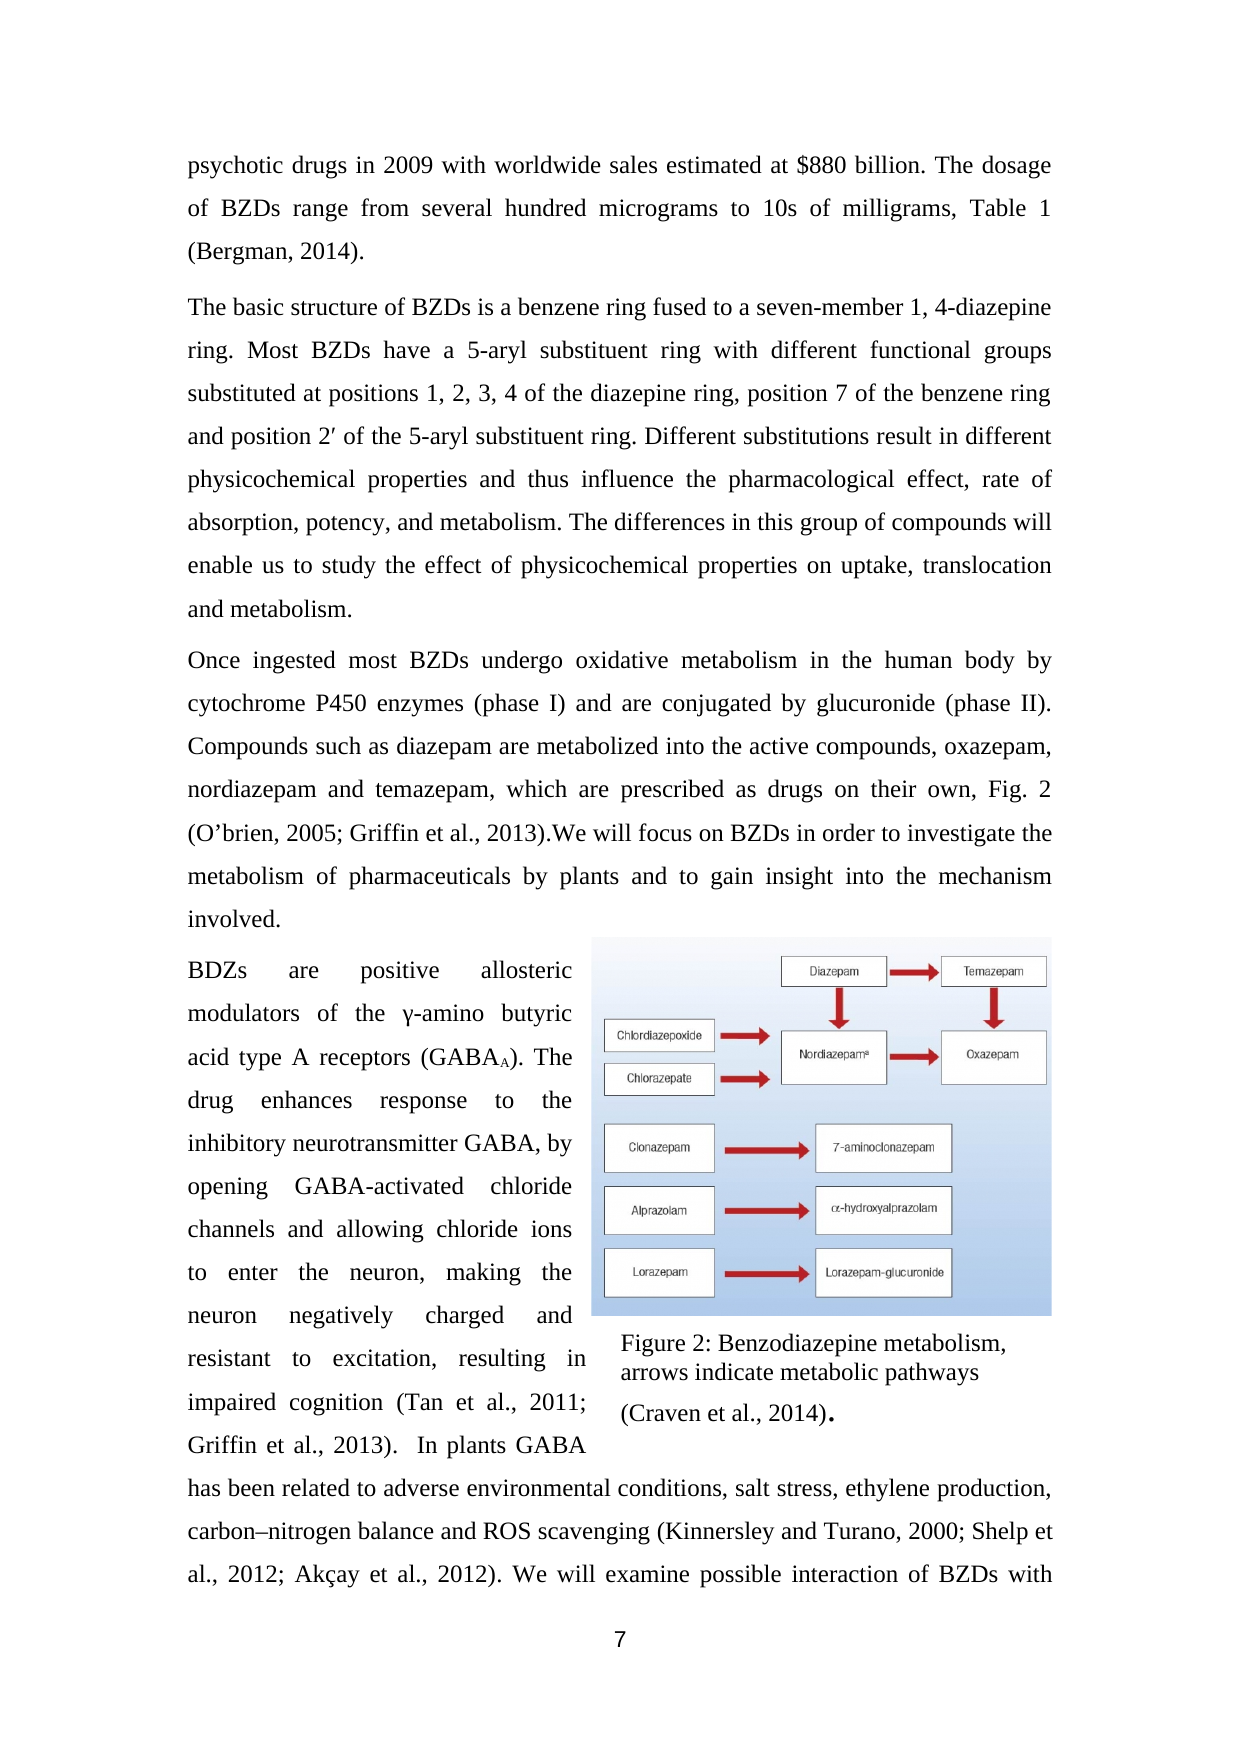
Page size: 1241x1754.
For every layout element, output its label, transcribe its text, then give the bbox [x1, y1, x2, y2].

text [187, 150, 1053, 265]
text Once ingested most BZDs undergo oxidative metabolism in the human body by cytochrome P450 enzymes (phase I) and are conjugated by glucuronide (phase II). Compounds such as diazepam are metabolized into the active compounds, oxazepam, nordiazepam and temazepam, which are prescribed as drugs on their own, Fig. 2 (O’brien, 2005; Griffin et al., 2013).We will focus on BZDs in order to investigate the metabolism of pharmaceuticals by plants and to gain insight into the mechanism involved. [187, 645, 1053, 933]
picture [591, 937, 1052, 1316]
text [187, 955, 1053, 1588]
text The basic structure of BZDs is a benzene ring fused to a seven-member 1, 4-diazepine ring. Most BZDs have a 5-aryl substituent ring with different functional groups substituted at positions 1, 2, 3, 4 of the diazepine ring, position 7 of the benzene ring and position 2′ of the 5-aryl substituent ring. Different substitutions result in different physicochemical properties and thus influence the pharmacological effect, rate of absorption, potency, and metabolism. The differences in this group of compounds will enable us to study the effect of physicochemical properties on uptake, translocation and metabolism. [187, 292, 1053, 622]
